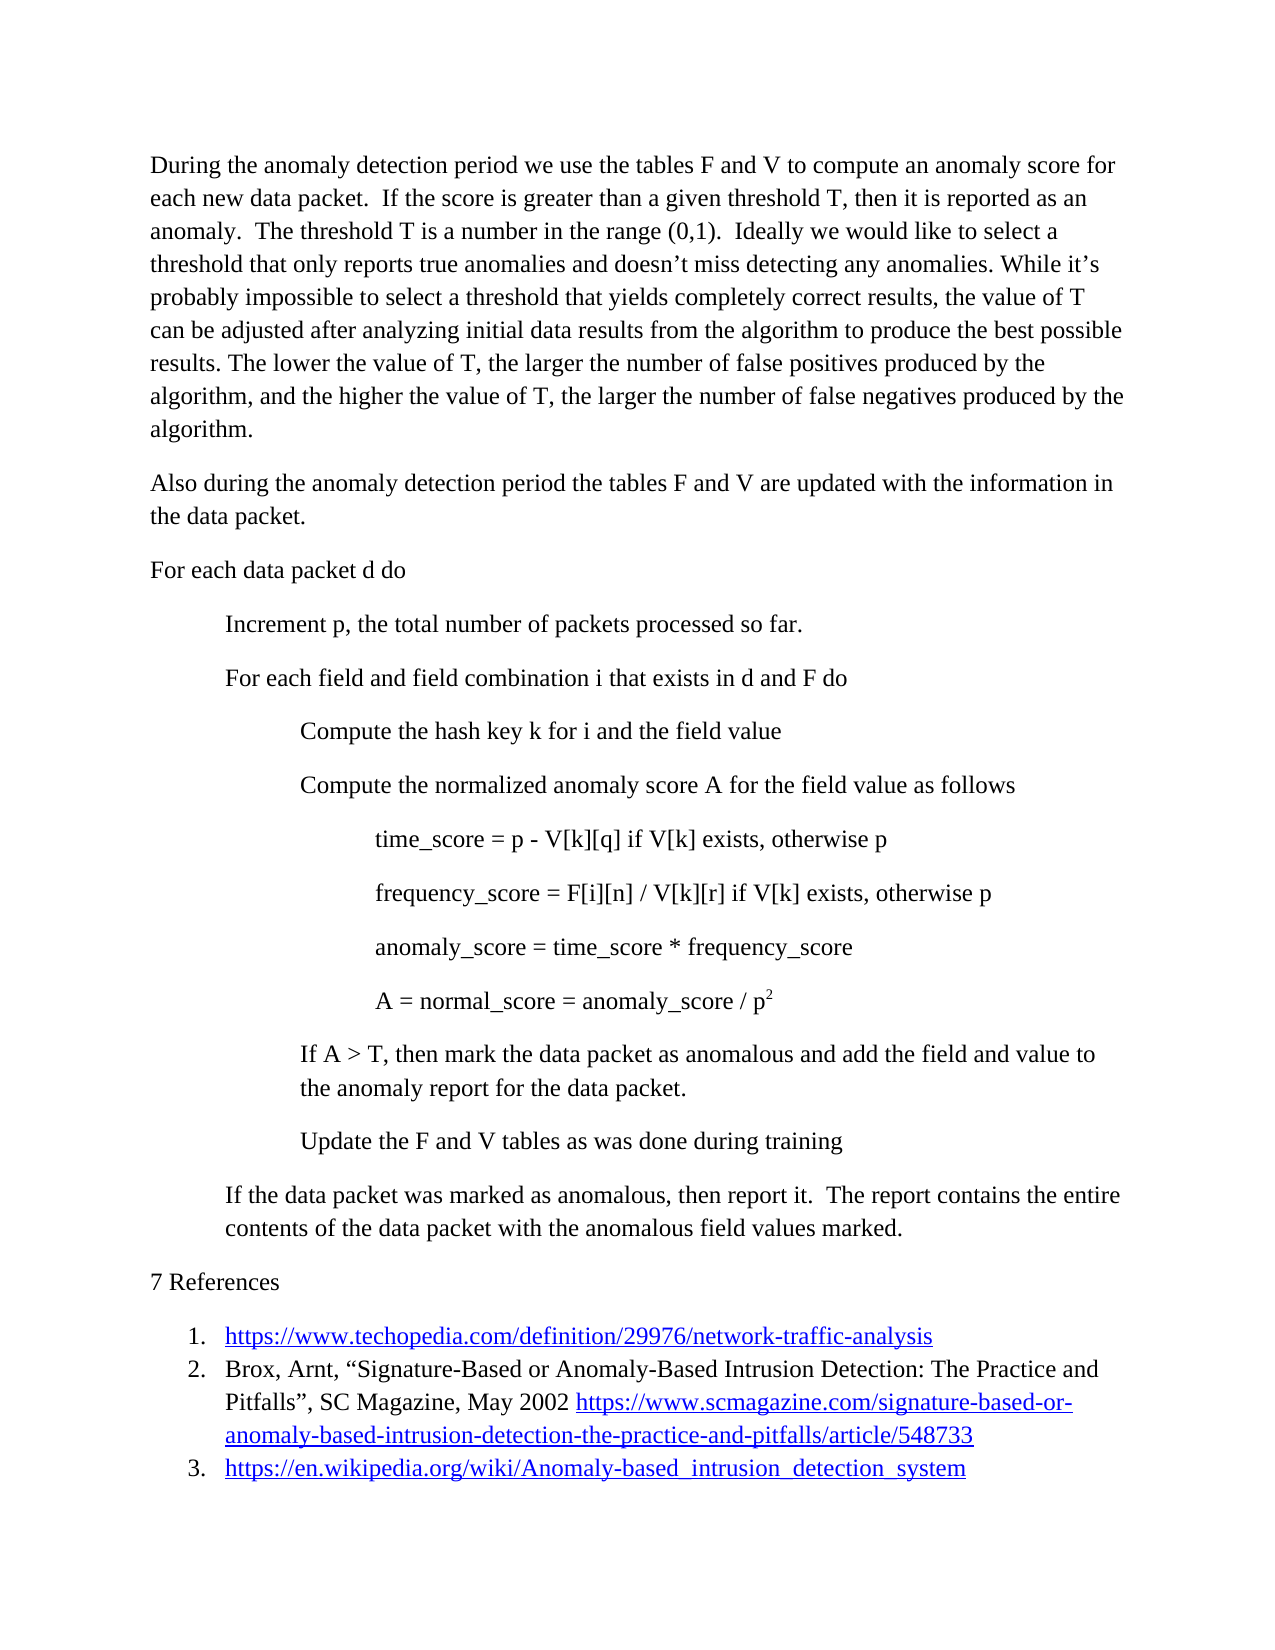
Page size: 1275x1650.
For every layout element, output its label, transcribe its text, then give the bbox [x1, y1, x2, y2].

list https://en.wikipedia.org/wiki/Anomaly-based_intrusion_detection_system [187, 1453, 1125, 1482]
text frequency_score = F[i][n] / V[k][r] if V[k] exists, otherwise p [375, 878, 1125, 907]
text During the anomaly detection period we use the tables F and V to compute an anomaly score for each new data packet. If the score is greater than a given threshold T, then it is reported as an anomaly. The threshold T is a number in the range (0,1). Ideally we would like to select a threshold that only reports true anomalies and doesn’t miss detecting any anomalies. While it’s probably impossible to select a threshold that yields completely correct results, the value of T can be adjusted after analyzing initial data results from the algorithm to produce the best possible results. The lower the value of T, the larger the number of false positives produced by the algorithm, and the higher the value of T, the larger the number of false negatives produced by the algorithm. [150, 150, 1125, 443]
text For each field and field combination i that exists in d and F do [225, 663, 1125, 691]
list https://www.techopedia.com/definition/29976/network-traffic-analysis [187, 1321, 1125, 1350]
text A = normal_score = anomaly_score / p2 [375, 986, 1125, 1014]
text For each data packet d do [150, 555, 1125, 584]
list Brox, Arnt, “Signature-Based or Anomaly-Based Intrusion Detection: The Practice and Pitfalls”, SC Magazine, May 2002 https://www.scmagazine.com/signature-based-or-anomaly-based-intrusion-detection-the-practice-and-pitfalls/article/548733 [187, 1354, 1125, 1449]
text Compute the normalized anomaly score A for the field value as follows [300, 770, 1125, 799]
text If the data packet was marked as anomalous, then report it. The report contains the entire contents of the data packet with the anomalous field values marked. [225, 1180, 1125, 1242]
text Compute the hash key k for i and the field value [300, 716, 1125, 745]
text Also during the anomaly detection period the tables F and V are updated with the information in the data packet. [150, 468, 1125, 530]
text anomaly_score = time_score * frequency_score [375, 932, 1125, 961]
text If A > T, then mark the data packet as anomalous and add the field and value to the anomaly report for the data packet. [300, 1039, 1125, 1101]
text 7 References [150, 1267, 1125, 1296]
text Update the F and V tables as was done during training [300, 1126, 1125, 1155]
text Increment p, the total number of packets processed so far. [225, 609, 1125, 637]
text time_score = p - V[k][q] if V[k] exists, otherwise p [375, 824, 1125, 853]
